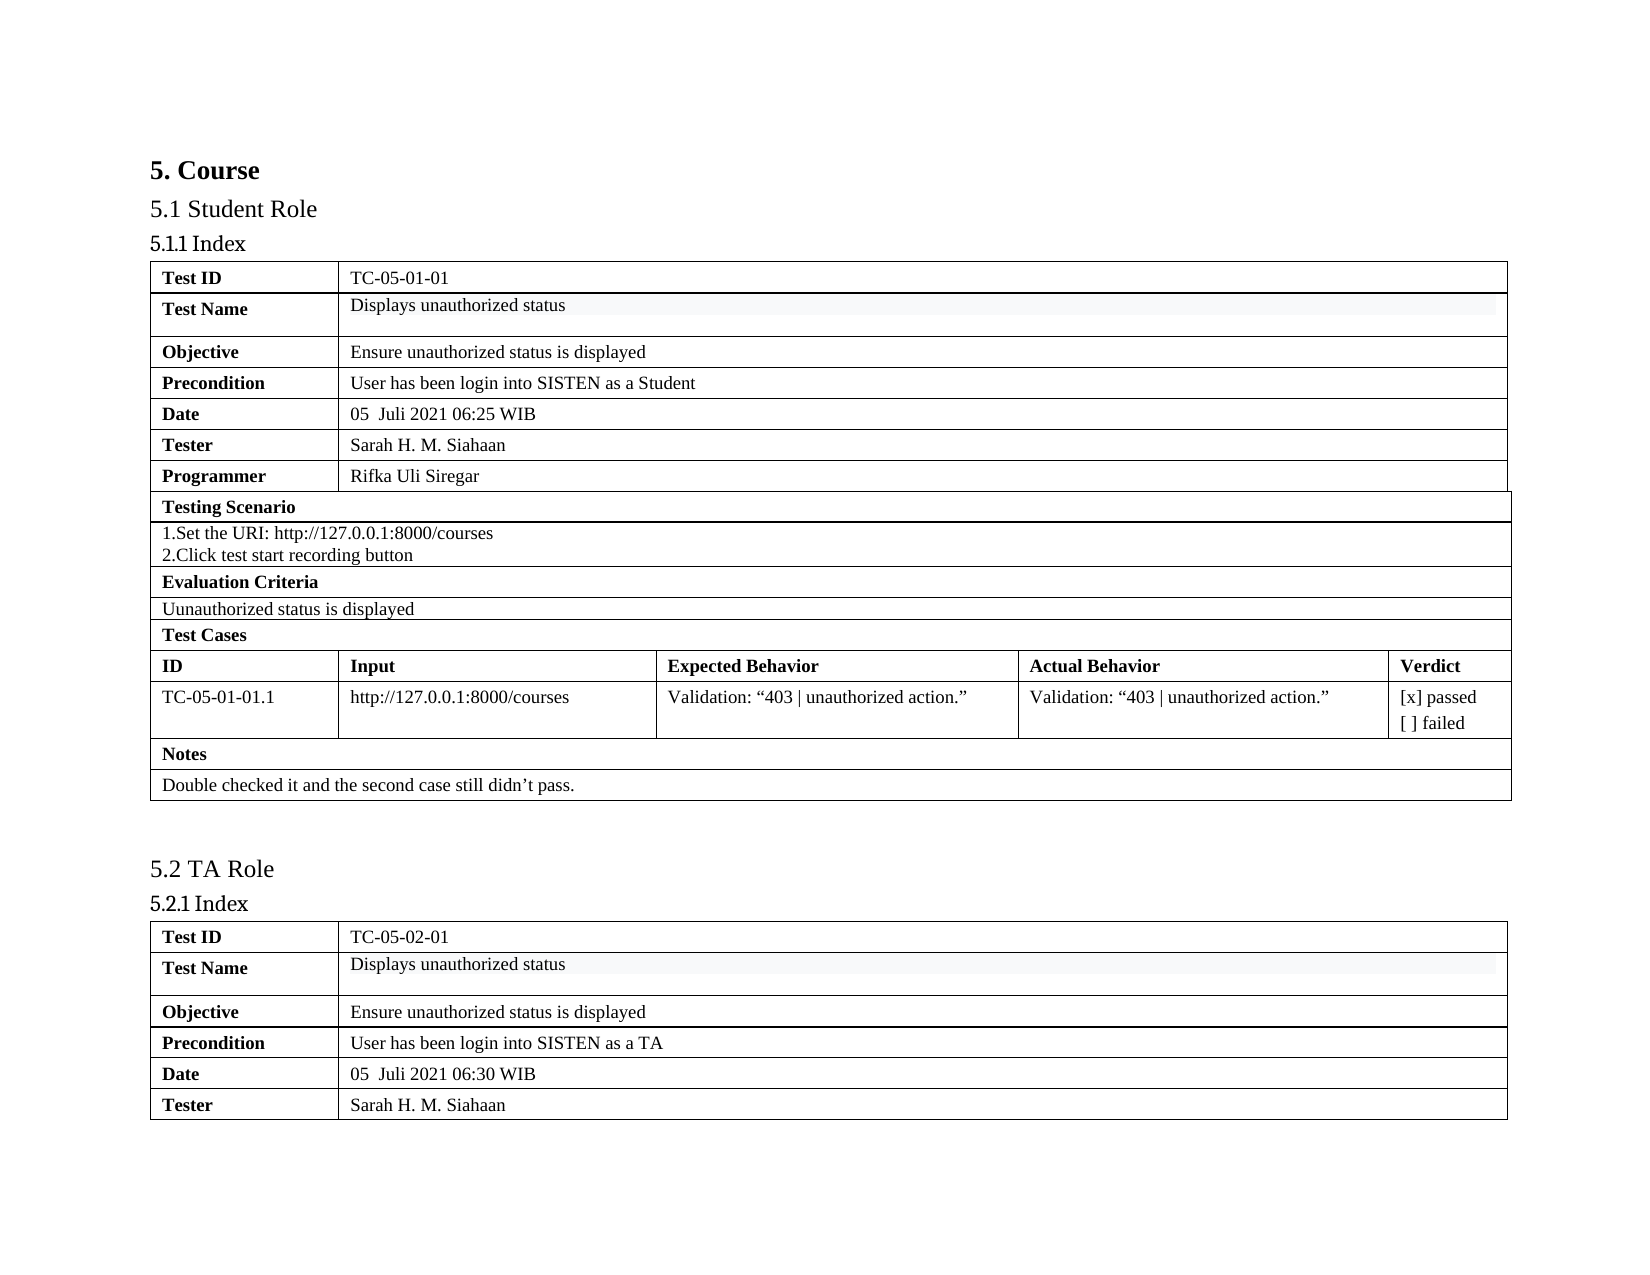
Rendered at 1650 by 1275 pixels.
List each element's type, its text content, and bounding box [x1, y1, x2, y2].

table_cell Objective [151, 337, 338, 367]
table_header TC-05-01-01 [339, 262, 1507, 292]
table_header Test ID [151, 262, 338, 292]
table_cell Date [151, 1058, 338, 1088]
table_cell http://127.0.0.1:8000/courses [339, 682, 656, 738]
table_cell Precondition [151, 1028, 338, 1057]
table_cell Evaluation Criteria [151, 567, 1511, 597]
table_cell Rifka Uli Siregar [339, 461, 1507, 491]
table_cell Objective [151, 996, 338, 1026]
table_cell Ensure unauthorized status is displayed [339, 996, 1507, 1026]
table_cell Ensure unauthorized status is displayed [339, 337, 1507, 367]
table_cell Verdict [1389, 651, 1511, 681]
table_cell Validation: “403 | unauthorized action.” [1019, 682, 1388, 738]
table_cell Double checked it and the second case still didn’t pass. [151, 770, 1511, 799]
table_cell Expected Behavior [657, 651, 1018, 681]
table_cell ID [151, 651, 338, 681]
table_cell 1.Set the URI: http://127.0.0.1:8000/courses 2.Click test start recording button [151, 523, 1511, 566]
table_cell User has been login into SISTEN as a TA [339, 1028, 1507, 1057]
table_cell Tester [151, 430, 338, 459]
table_cell Uunauthorized status is displayed [151, 598, 1511, 619]
table_cell 05 Juli 2021 06:30 WIB [339, 1058, 1507, 1088]
subtitle 5.2.1 Index [150, 891, 1500, 917]
table_cell Test Name [151, 294, 338, 336]
table_cell 05 Juli 2021 06:25 WIB [339, 399, 1507, 429]
table_cell User has been login into SISTEN as a Student [339, 368, 1507, 398]
subtitle 5.2 TA Role [150, 854, 1500, 882]
subtitle 5.1 Student Role [150, 194, 1500, 223]
subtitle 5. Course [150, 154, 1500, 185]
table_cell Precondition [151, 368, 338, 398]
table_cell Test Name [151, 953, 338, 995]
table_cell Sarah H. M. Siahaan [339, 430, 1507, 459]
table_cell Notes [151, 739, 1511, 769]
table_cell Displays unauthorized status [339, 294, 1507, 336]
subtitle 5.1.1 Index [150, 231, 1500, 258]
table_cell Actual Behavior [1019, 651, 1388, 681]
table_header TC-05-02-01 [339, 922, 1507, 952]
table_cell [x] passed [ ] failed [1389, 682, 1511, 738]
table_cell Sarah H. M. Siahaan [339, 1089, 1507, 1119]
table_cell TC-05-01-01.1 [151, 682, 338, 738]
table_cell Displays unauthorized status [339, 953, 1507, 995]
table_cell Input [339, 651, 656, 681]
table_cell Programmer [151, 461, 338, 491]
table_cell Validation: “403 | unauthorized action.” [657, 682, 1018, 738]
table_cell Date [151, 399, 338, 429]
table_header Test ID [151, 922, 338, 952]
table_cell Test Cases [151, 620, 1511, 650]
table_cell Tester [151, 1089, 338, 1119]
table_cell Testing Scenario [151, 492, 1511, 521]
